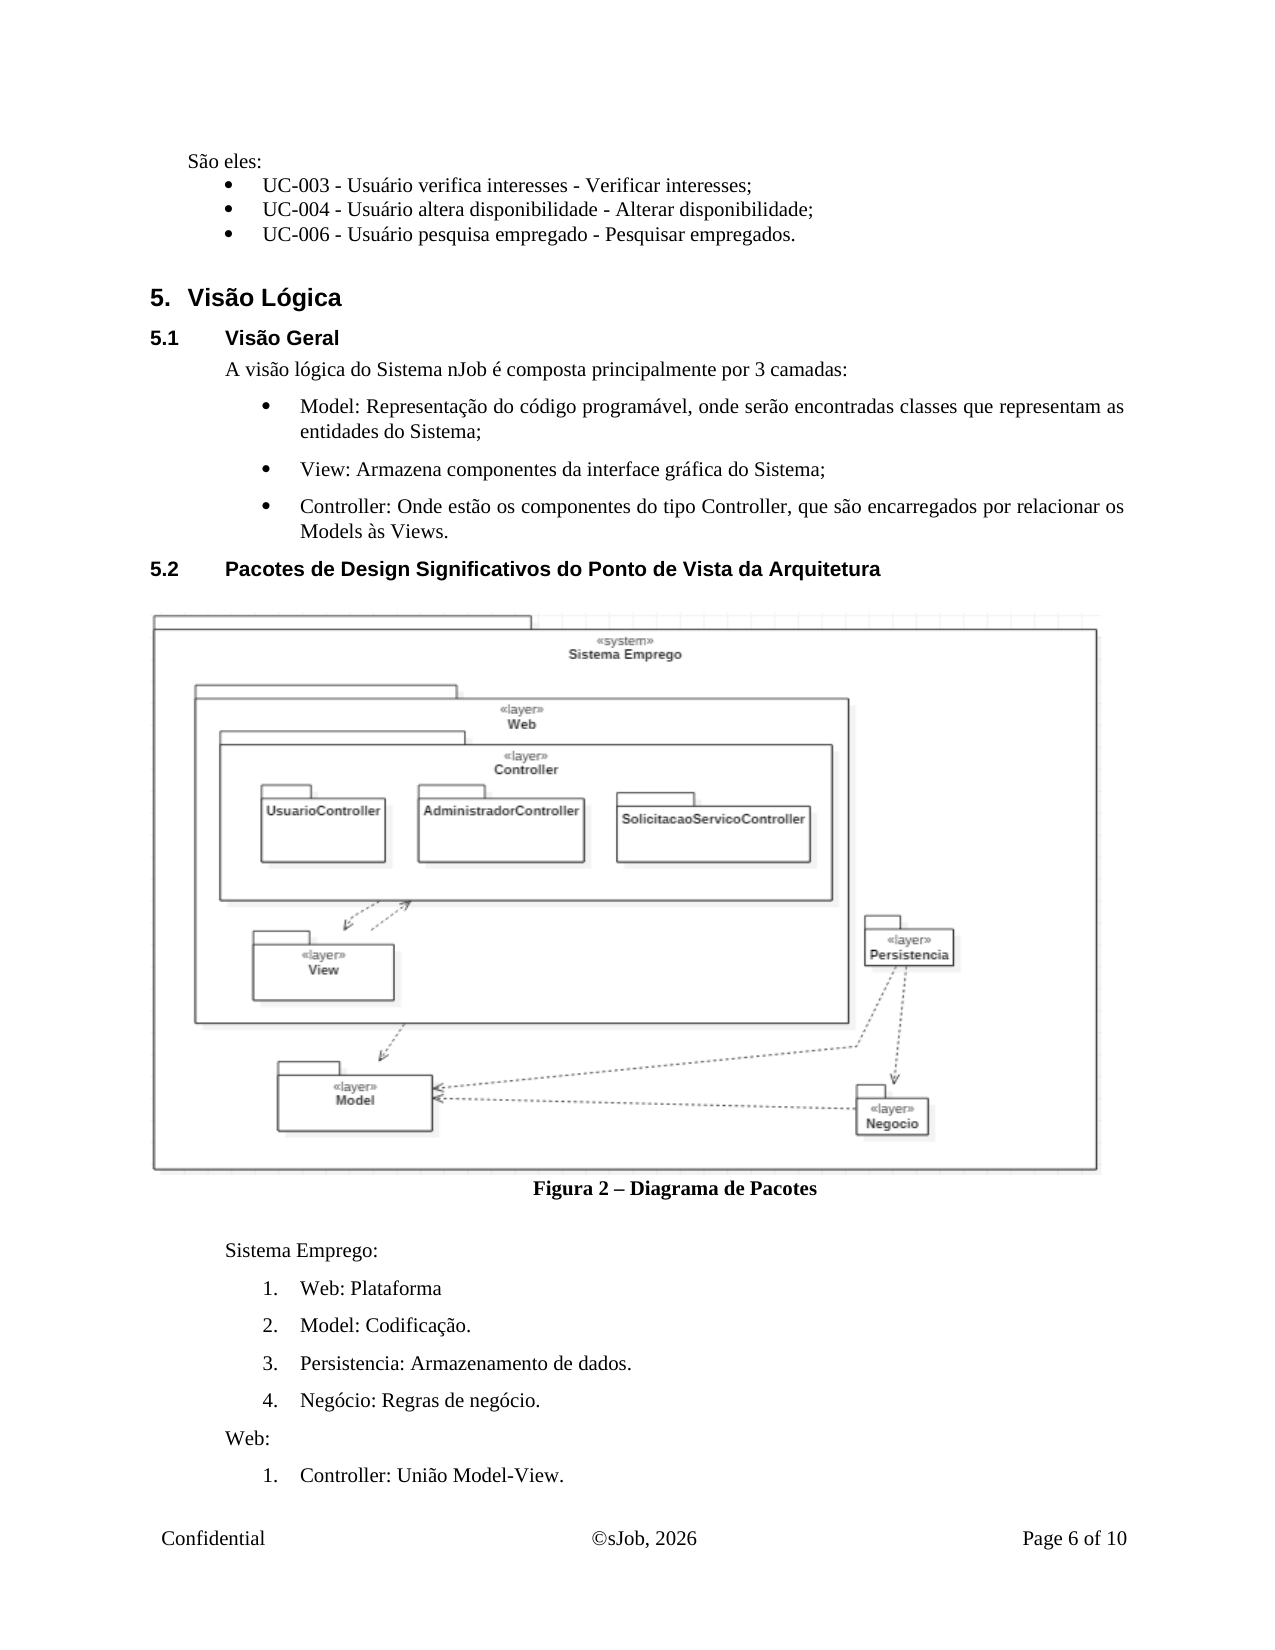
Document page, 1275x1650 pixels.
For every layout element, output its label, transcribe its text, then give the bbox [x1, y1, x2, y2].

subtitle Visão Geral [150, 324, 1125, 349]
text A visão lógica do Sistema nJob é composta principalmente por 3 camadas: [150, 356, 1125, 381]
list Model: Codificação. [262, 1312, 1125, 1337]
text Sistema Emprego: [225, 1237, 1125, 1262]
text São eles: [187, 148, 1125, 173]
list UC-004 - Usuário altera disponibilidade - Alterar disponibilidade; [225, 197, 1125, 221]
subtitle Visão Lógica [150, 283, 1125, 312]
list UC-006 - Usuário pesquisa empregado - Pesquisar empregados. [225, 221, 1125, 246]
list Persistencia: Armazenamento de dados. [262, 1350, 1125, 1375]
list View: Armazena componentes da interface gráfica do Sistema; [262, 456, 1125, 481]
list Negócio: Regras de negócio. [262, 1387, 1125, 1412]
list Web: Plataforma [262, 1275, 1125, 1300]
text Figura 2 – Diagrama de Pacotes [225, 1175, 1125, 1200]
list Controller: União Model-View. [262, 1462, 1125, 1487]
list UC-003 - Usuário verifica interesses - Verificar interesses; [225, 173, 1125, 197]
list Controller: Onde estão os componentes do tipo Controller, que são encarregados por relacionar os Models às Views. [262, 493, 1125, 543]
list Model: Representação do código programável, onde serão encontradas classes que representam as entidades do Sistema; [262, 393, 1125, 443]
subtitle Pacotes de Design Significativos do Ponto de Vista da Arquitetura [150, 556, 1125, 581]
text Web: [225, 1425, 1125, 1450]
picture [150, 612, 1102, 1175]
